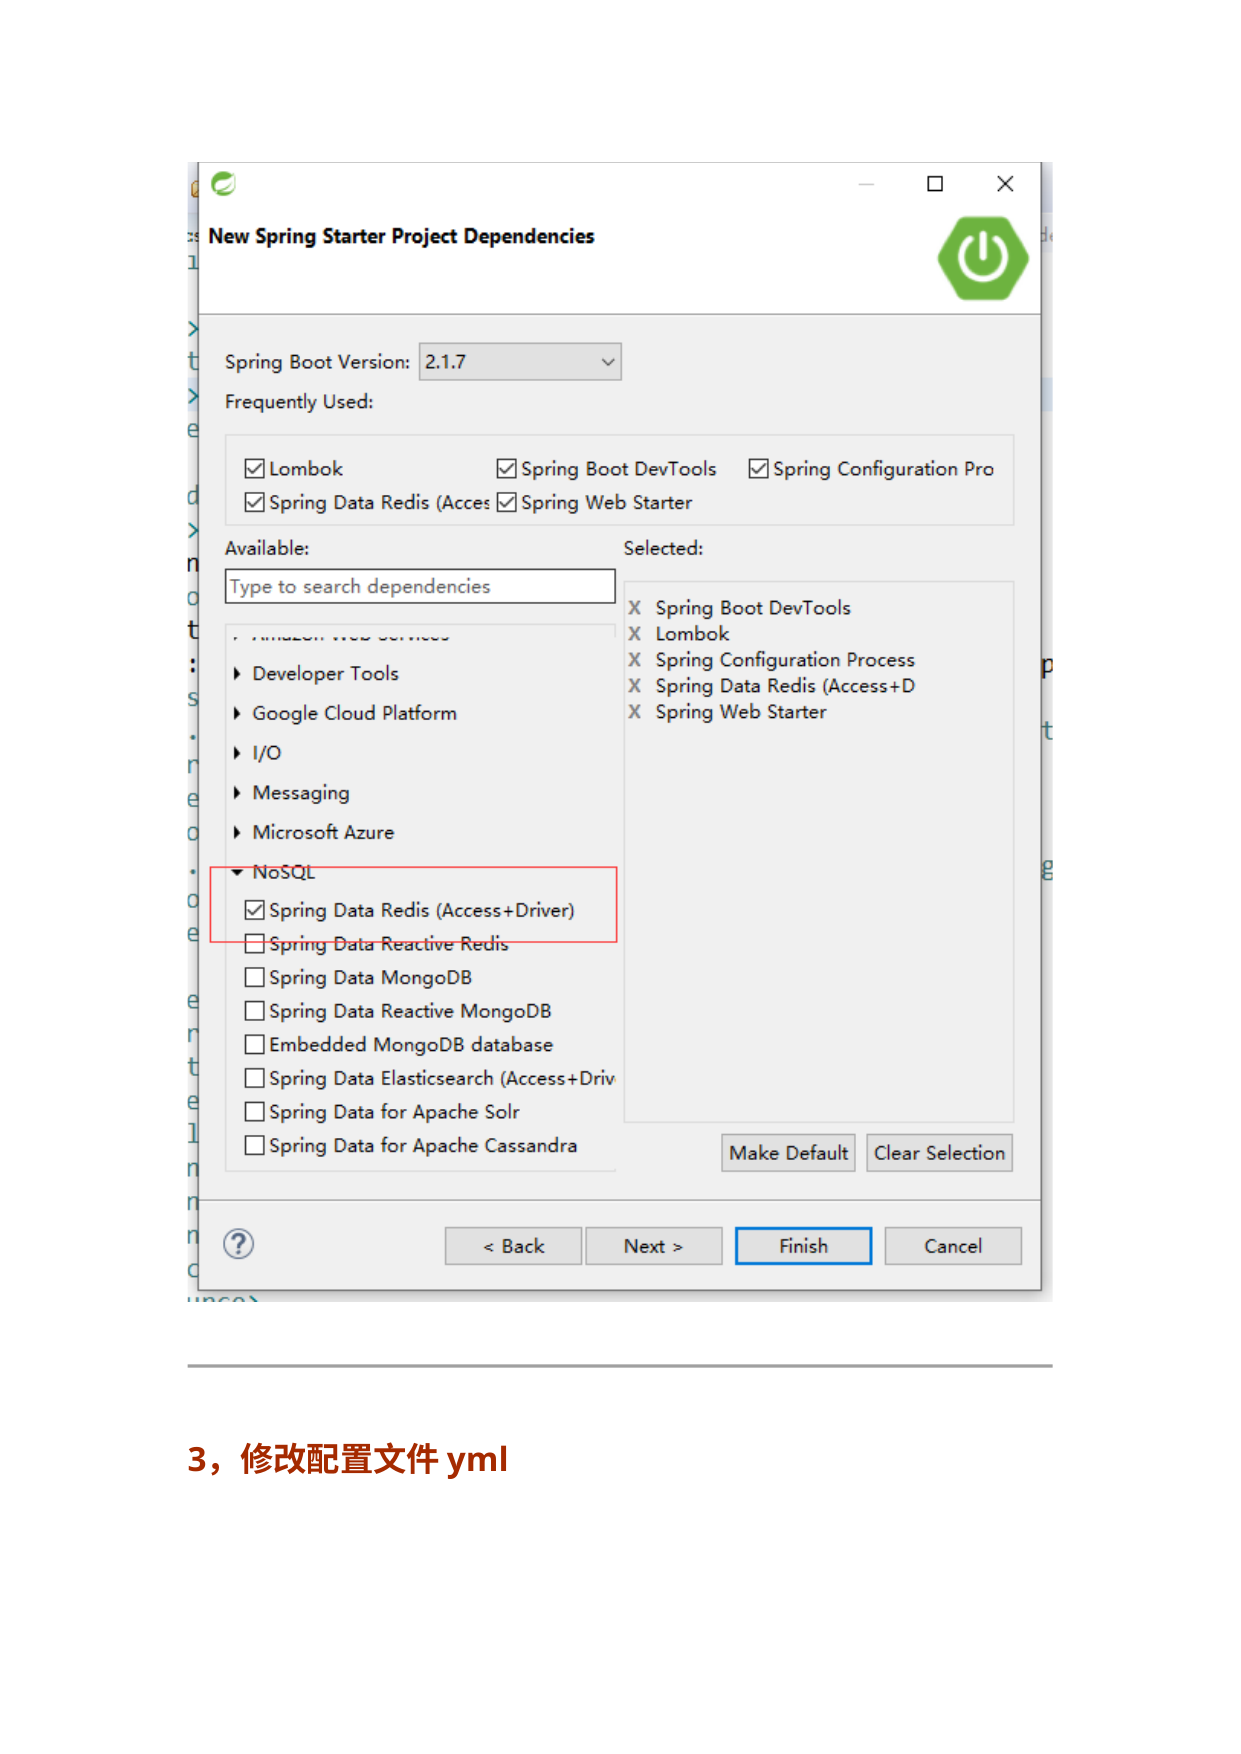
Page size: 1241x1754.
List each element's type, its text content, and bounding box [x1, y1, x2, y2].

subtitle 3，修改配置文件yml [187, 1424, 1053, 1489]
picture [187, 162, 1053, 1302]
